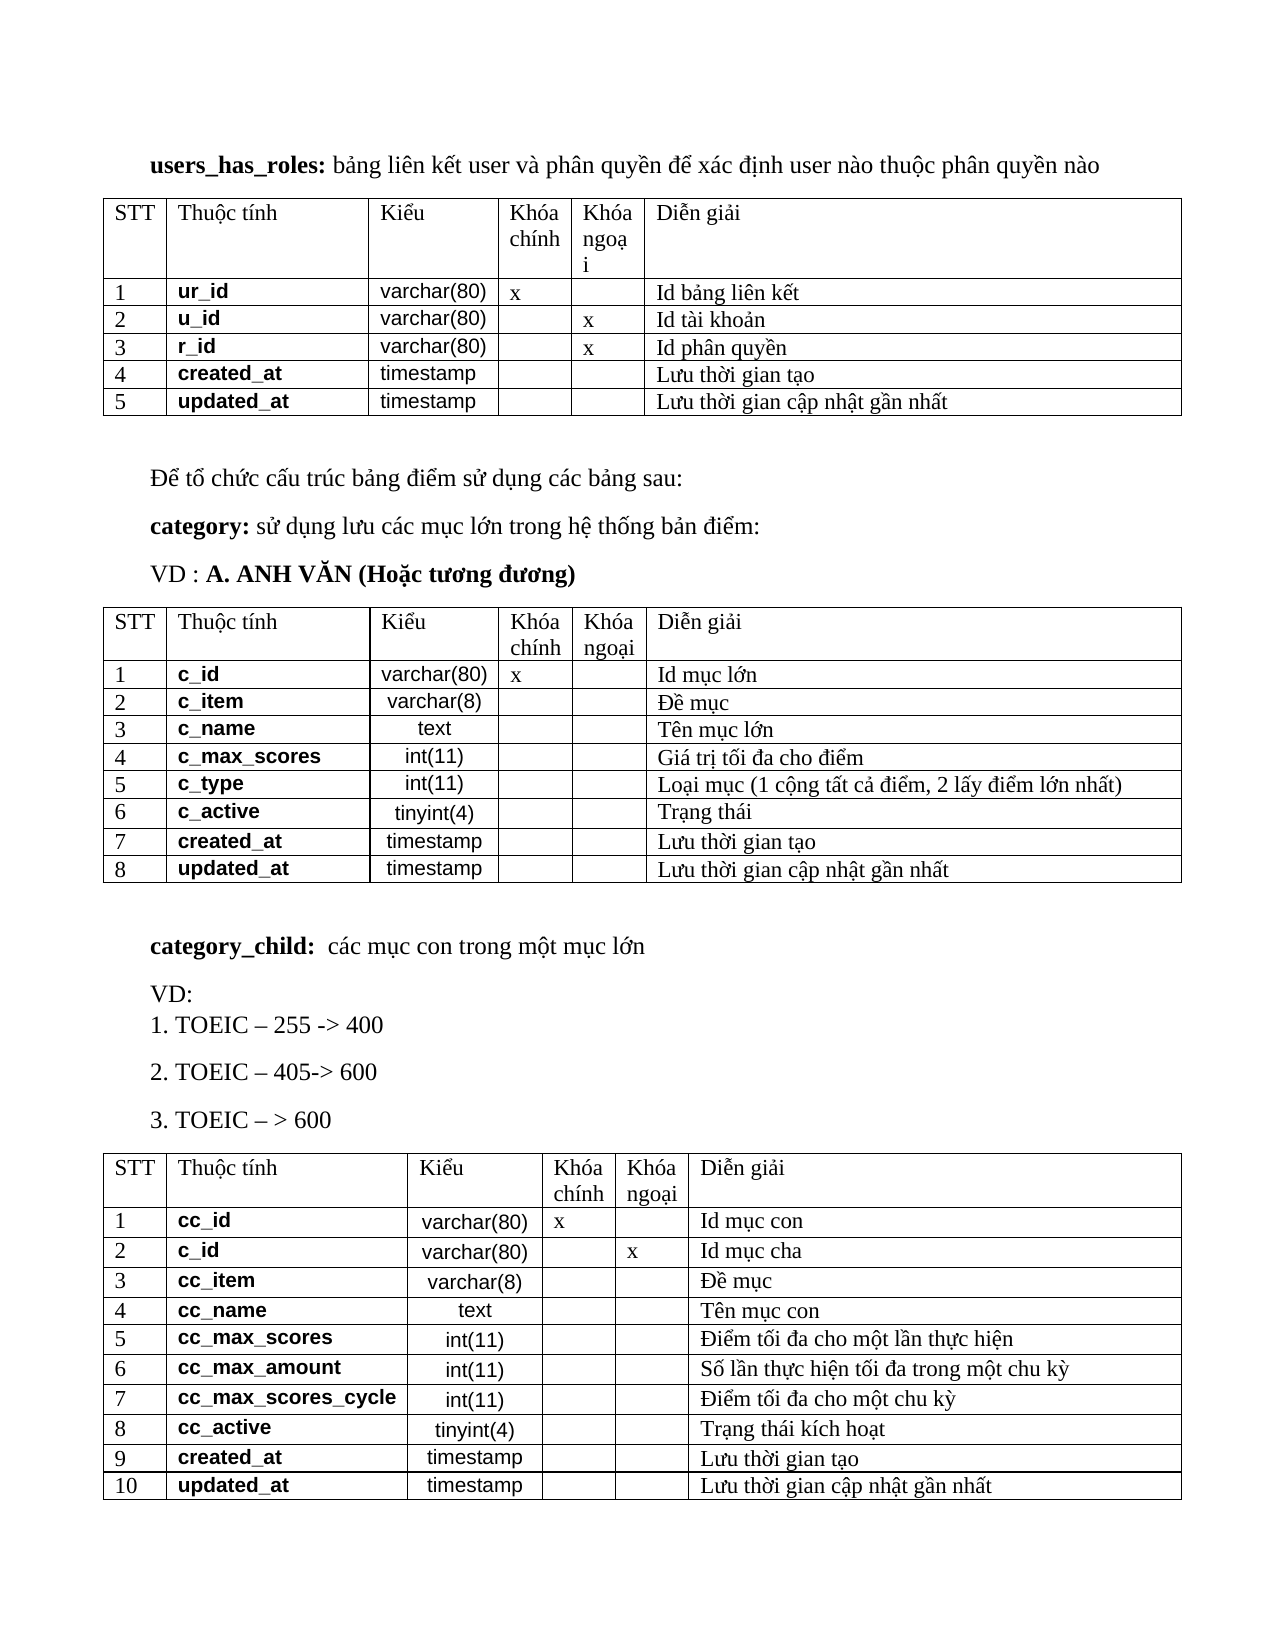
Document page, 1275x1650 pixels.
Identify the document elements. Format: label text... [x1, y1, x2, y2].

table_cell Đề mục [689, 1268, 1181, 1297]
table_header Thuộc tính [167, 1154, 407, 1207]
table_cell 9 [104, 1445, 166, 1471]
table_cell [573, 829, 646, 855]
table_cell 8 [104, 856, 166, 882]
table_cell [499, 716, 572, 743]
table_cell varchar(80) [408, 1208, 542, 1237]
table_cell 1 [104, 279, 166, 305]
table_cell Lưu thời gian cập nhật gần nhất [647, 856, 1181, 882]
table_cell ur_id [167, 279, 368, 305]
table_cell [499, 771, 572, 797]
table_cell timestamp [369, 361, 498, 387]
table_cell 4 [104, 1298, 166, 1324]
text category_child: các mục con trong một mục lớn [150, 931, 1125, 960]
table_header Khóa chính [499, 199, 571, 278]
table_cell [499, 389, 571, 415]
table_cell [573, 661, 646, 688]
table_cell Lưu thời gian tạo [689, 1445, 1181, 1471]
table_cell 8 [104, 1415, 166, 1444]
table_header Khóa chính [543, 1154, 615, 1207]
table_cell int(11) [408, 1355, 542, 1384]
table_cell [616, 1473, 688, 1499]
text VD: 1. TOEIC – 255 -> 400 [150, 979, 1125, 1038]
table_cell Số lần thực hiện tối đa trong một chu kỳ [689, 1355, 1181, 1384]
table_cell Tên mục lớn [647, 716, 1181, 743]
table_cell Trạng thái [647, 799, 1181, 827]
table_cell tinyint(4) [371, 799, 498, 827]
table_cell x [499, 279, 571, 305]
table_cell [572, 389, 644, 415]
table_cell 2 [104, 689, 166, 715]
table_cell varchar(80) [371, 661, 498, 688]
table_cell x [543, 1208, 615, 1237]
table_cell tinyint(4) [408, 1415, 542, 1444]
table_cell [499, 856, 572, 882]
table_cell [573, 856, 646, 882]
table_cell int(11) [408, 1325, 542, 1354]
table_cell [499, 799, 572, 827]
table_cell 3 [104, 1268, 166, 1297]
table_cell 5 [104, 771, 166, 797]
table_cell [616, 1325, 688, 1354]
table_header Diễn giải [645, 199, 1181, 278]
table_cell [543, 1325, 615, 1354]
table_header Diễn giải [647, 608, 1181, 660]
table_cell [616, 1208, 688, 1237]
table_header Kiểu [408, 1154, 542, 1207]
table_cell c_id [167, 1238, 407, 1267]
table_cell [543, 1445, 615, 1471]
table_cell [499, 306, 571, 333]
table_cell 7 [104, 829, 166, 855]
table_cell cc_max_amount [167, 1355, 407, 1384]
table_cell created_at [167, 1445, 407, 1471]
table_cell [616, 1385, 688, 1414]
text 3. TOEIC – > 600 [150, 1105, 1125, 1134]
table_cell 1 [104, 1208, 166, 1237]
table_cell cc_max_scores [167, 1325, 407, 1354]
table_cell int(11) [371, 744, 498, 770]
table_cell 2 [104, 1238, 166, 1267]
text VD : A. ANH VĂN (Hoặc tương đương) [150, 559, 1125, 588]
table_cell cc_max_scores_cycle [167, 1385, 407, 1414]
table_cell Đề mục [647, 689, 1181, 715]
table_cell Id tài khoản [645, 306, 1181, 333]
table_header Kiểu [371, 608, 498, 660]
table_cell 4 [104, 744, 166, 770]
table_cell c_type [167, 771, 369, 797]
table_cell int(11) [408, 1385, 542, 1414]
table_cell Điểm tối đa cho một chu kỳ [689, 1385, 1181, 1414]
table_cell c_name [167, 716, 369, 743]
text category: sử dụng lưu các mục lớn trong hệ thống bản điểm: [150, 511, 1125, 540]
table_cell [573, 689, 646, 715]
table_cell 5 [104, 1325, 166, 1354]
table_cell c_item [167, 689, 369, 715]
table_cell 6 [104, 799, 166, 827]
table_cell [573, 771, 646, 797]
text 2. TOEIC – 405-> 600 [150, 1057, 1125, 1086]
table_cell Tên mục con [689, 1298, 1181, 1324]
table_cell x [499, 661, 572, 688]
table_header Khóa ngoại [616, 1154, 688, 1207]
table_header Khóa ngoại [572, 199, 644, 278]
table_cell Id mục con [689, 1208, 1181, 1237]
table_cell [543, 1473, 615, 1499]
table_cell [573, 799, 646, 827]
table_header STT [104, 199, 166, 278]
table_header STT [104, 608, 166, 660]
table_cell [499, 744, 572, 770]
table_cell varchar(80) [369, 334, 498, 360]
table_cell created_at [167, 361, 368, 387]
table_cell Id bảng liên kết [645, 279, 1181, 305]
table_cell cc_active [167, 1415, 407, 1444]
table_cell Lưu thời gian tạo [647, 829, 1181, 855]
table_cell text [408, 1298, 542, 1324]
table_cell Lưu thời gian cập nhật gần nhất [689, 1473, 1181, 1499]
table_cell 5 [104, 389, 166, 415]
table_cell updated_at [167, 1473, 407, 1499]
table_cell Lưu thời gian cập nhật gần nhất [645, 389, 1181, 415]
table_cell timestamp [369, 389, 498, 415]
text users_has_roles: bảng liên kết user và phân quyền để xác định user nào thuộc phân quyền nào [150, 150, 1125, 179]
table_cell varchar(8) [408, 1268, 542, 1297]
table_cell Trạng thái kích hoạt [689, 1415, 1181, 1444]
table_cell [616, 1298, 688, 1324]
table_cell [499, 829, 572, 855]
table_cell updated_at [167, 856, 369, 882]
table_cell [543, 1385, 615, 1414]
table_cell Loại mục (1 cộng tất cả điểm, 2 lấy điểm lớn nhất) [647, 771, 1181, 797]
table_cell 10 [104, 1473, 166, 1499]
table_header Thuộc tính [167, 199, 368, 278]
table_header Thuộc tính [167, 608, 369, 660]
table_cell varchar(80) [408, 1238, 542, 1267]
table_cell updated_at [167, 389, 368, 415]
table_cell Lưu thời gian tạo [645, 361, 1181, 387]
table_cell Điểm tối đa cho một lần thực hiện [689, 1325, 1181, 1354]
table_cell [616, 1415, 688, 1444]
table_cell [543, 1238, 615, 1267]
table_cell timestamp [371, 829, 498, 855]
table_header Kiểu [369, 199, 498, 278]
table_cell [616, 1445, 688, 1471]
table_cell timestamp [408, 1473, 542, 1499]
table_cell [543, 1415, 615, 1444]
table_cell 3 [104, 334, 166, 360]
table_cell x [572, 334, 644, 360]
table_cell [572, 361, 644, 387]
table_cell [543, 1268, 615, 1297]
table_cell 1 [104, 661, 166, 688]
table_cell x [616, 1238, 688, 1267]
table_cell varchar(8) [371, 689, 498, 715]
table_cell int(11) [371, 771, 498, 797]
table_header Khóa ngoại [573, 608, 646, 660]
table_cell [499, 334, 571, 360]
table_cell [573, 716, 646, 743]
table_header STT [104, 1154, 166, 1207]
table_cell Id mục cha [689, 1238, 1181, 1267]
table_cell c_id [167, 661, 369, 688]
table_cell [499, 689, 572, 715]
table_cell [499, 361, 571, 387]
table_cell 7 [104, 1385, 166, 1414]
table_cell x [572, 306, 644, 333]
table_cell [616, 1268, 688, 1297]
table_cell cc_name [167, 1298, 407, 1324]
table_cell timestamp [408, 1445, 542, 1471]
table_cell created_at [167, 829, 369, 855]
table_cell timestamp [371, 856, 498, 882]
table_cell 4 [104, 361, 166, 387]
table_cell 6 [104, 1355, 166, 1384]
table_cell [573, 744, 646, 770]
table_cell [572, 279, 644, 305]
table_cell c_max_scores [167, 744, 369, 770]
table_cell 2 [104, 306, 166, 333]
table_cell cc_id [167, 1208, 407, 1237]
text Để tổ chức cấu trúc bảng điểm sử dụng các bảng sau: [150, 463, 1125, 492]
table_cell c_active [167, 799, 369, 827]
table_cell [543, 1355, 615, 1384]
table_cell Id mục lớn [647, 661, 1181, 688]
table_cell [543, 1298, 615, 1324]
table_cell Giá trị tối đa cho điểm [647, 744, 1181, 770]
table_header Diễn giải [689, 1154, 1181, 1207]
table_cell 3 [104, 716, 166, 743]
table_cell varchar(80) [369, 279, 498, 305]
table_header Khóa chính [499, 608, 572, 660]
table_cell r_id [167, 334, 368, 360]
table_cell u_id [167, 306, 368, 333]
table_cell cc_item [167, 1268, 407, 1297]
table_cell [616, 1355, 688, 1384]
table_cell Id phân quyền [645, 334, 1181, 360]
table_cell varchar(80) [369, 306, 498, 333]
table_cell text [371, 716, 498, 743]
